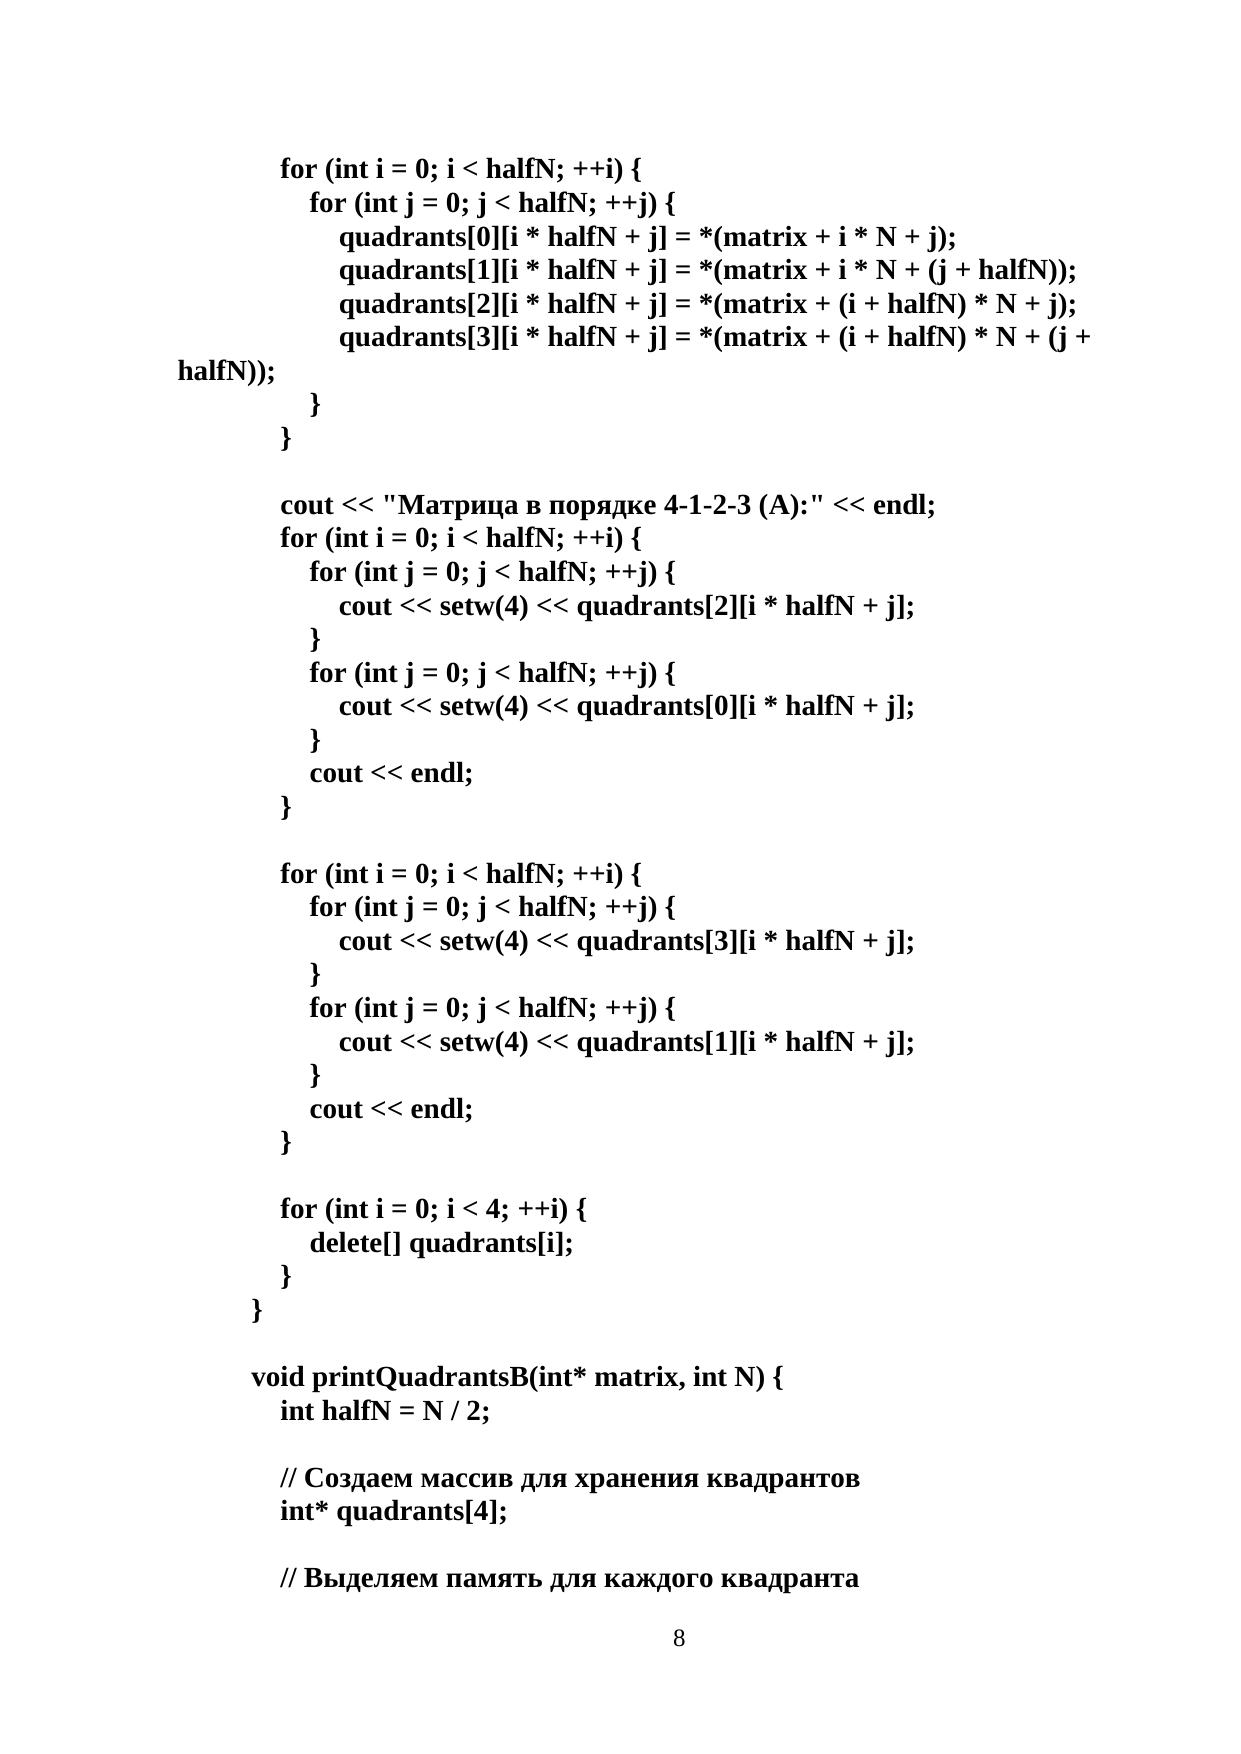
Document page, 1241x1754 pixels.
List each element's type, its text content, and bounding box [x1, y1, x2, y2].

text quadrants[0][i * halfN + j] = *(matrix + i * N + j); [177, 219, 1181, 252]
text for (int j = 0; j < halfN; ++j) { [177, 185, 1181, 219]
text quadrants[1][i * halfN + j] = *(matrix + i * N + (j + halfN)); [177, 252, 1181, 286]
text for (int j = 0; j < halfN; ++j) { [177, 889, 1181, 923]
text for (int i = 0; i < halfN; ++i) { [177, 856, 1181, 889]
text cout << endl; [177, 1091, 1181, 1124]
text cout << setw(4) << quadrants[3][i * halfN + j]; [177, 923, 1181, 957]
text cout << endl; [177, 755, 1181, 789]
text cout << setw(4) << quadrants[2][i * halfN + j]; [177, 588, 1181, 621]
text quadrants[2][i * halfN + j] = *(matrix + (i + halfN) * N + j); [177, 286, 1181, 319]
text } [177, 621, 1181, 655]
text cout << setw(4) << quadrants[1][i * halfN + j]; [177, 1024, 1181, 1057]
text } [177, 420, 1181, 453]
text for (int j = 0; j < halfN; ++j) { [177, 554, 1181, 588]
text } [177, 1258, 1181, 1292]
text cout << "Матрица в порядке 4-1-2-3 (A):" << endl; [177, 487, 1181, 521]
text cout << setw(4) << quadrants[0][i * halfN + j]; [177, 688, 1181, 722]
text for (int j = 0; j < halfN; ++j) { [177, 655, 1181, 688]
text void printQuadrantsB(int* matrix, int N) { [177, 1359, 1181, 1393]
text } [177, 722, 1181, 755]
text delete[] quadrants[i]; [177, 1225, 1181, 1258]
text for (int i = 0; i < 4; ++i) { [177, 1191, 1181, 1225]
text } [177, 386, 1181, 420]
text } [177, 1292, 1181, 1326]
text quadrants[3][i * halfN + j] = *(matrix + (i + halfN) * N + (j + halfN)); [177, 319, 1181, 386]
text // Выделяем память для каждого квадранта [177, 1560, 1181, 1594]
text for (int j = 0; j < halfN; ++j) { [177, 990, 1181, 1024]
text } [177, 957, 1181, 990]
text // Создаем массив для хранения квадрантов [177, 1460, 1181, 1493]
text for (int i = 0; i < halfN; ++i) { [177, 521, 1181, 554]
text int* quadrants[4]; [177, 1493, 1181, 1527]
text } [177, 789, 1181, 822]
text } [177, 1124, 1181, 1158]
text for (int i = 0; i < halfN; ++i) { [177, 152, 1181, 185]
text int halfN = N / 2; [177, 1393, 1181, 1426]
text } [177, 1057, 1181, 1091]
